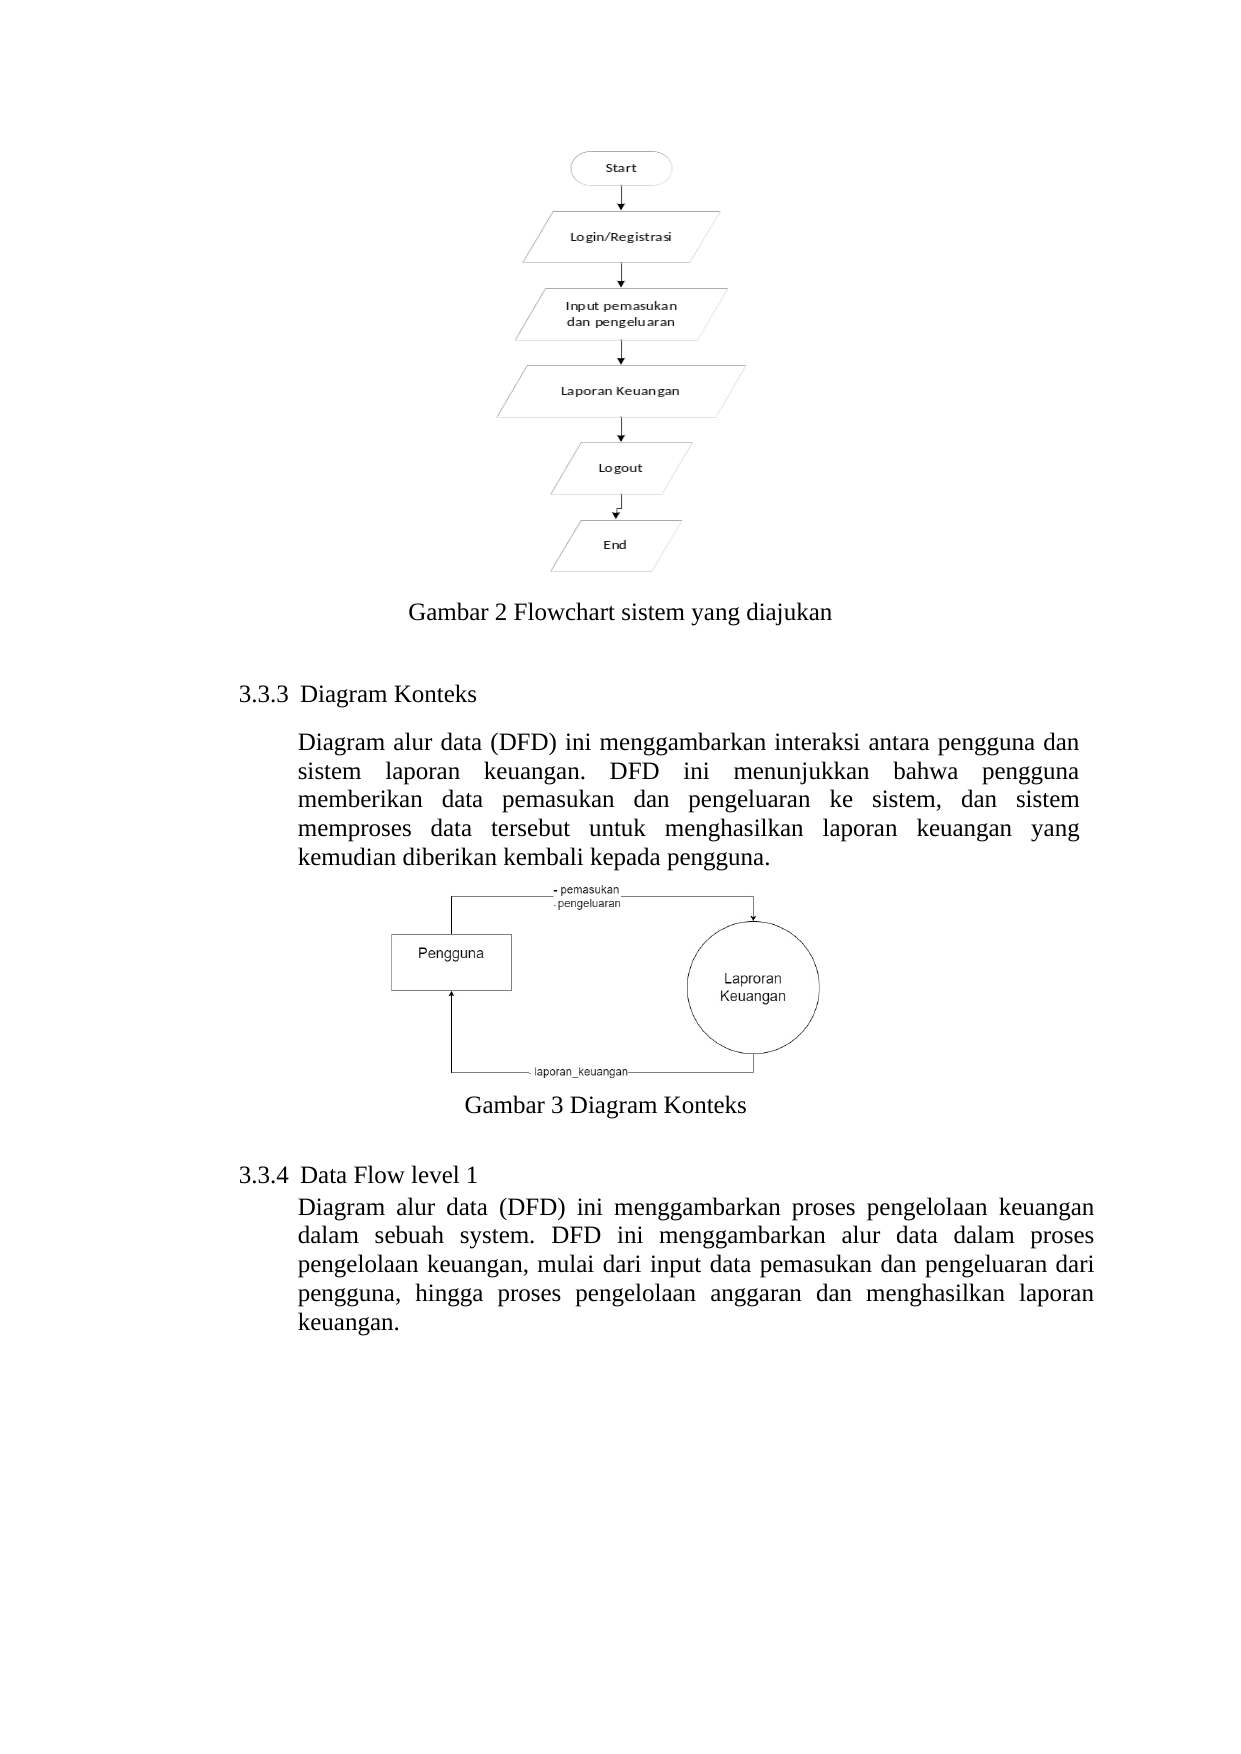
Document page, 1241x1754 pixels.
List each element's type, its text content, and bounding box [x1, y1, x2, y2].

text Gambar 3 Diagram Konteks [150, 1091, 1061, 1119]
list Diagram alur data (DFD) ini menggambarkan proses pengelolaan keuangan dalam sebuah system. DFD ini menggambarkan alur data dalam proses pengelolaan keuangan, mulai dari input data pemasukan dan pengeluaran dari pengguna, hingga proses pengelolaan anggaran dan menghasilkan laporan keuangan. [298, 1192, 1095, 1335]
list Data Flow level 1 [239, 1161, 1090, 1189]
picture [391, 883, 820, 1079]
text Gambar 2 Flowchart sistem yang diajukan [150, 597, 1090, 626]
text Diagram alur data (DFD) ini menggambarkan interaksi antara pengguna dan sistem laporan keuangan. DFD ini menunjukkan bahwa pengguna memberikan data pemasukan dan pengeluaran ke sistem, dan sistem memproses data tersebut untuk menghasilkan laporan keuangan yang kemudian diberikan kembali kepada pengguna. [298, 727, 1080, 871]
list Diagram Konteks [239, 679, 1090, 708]
